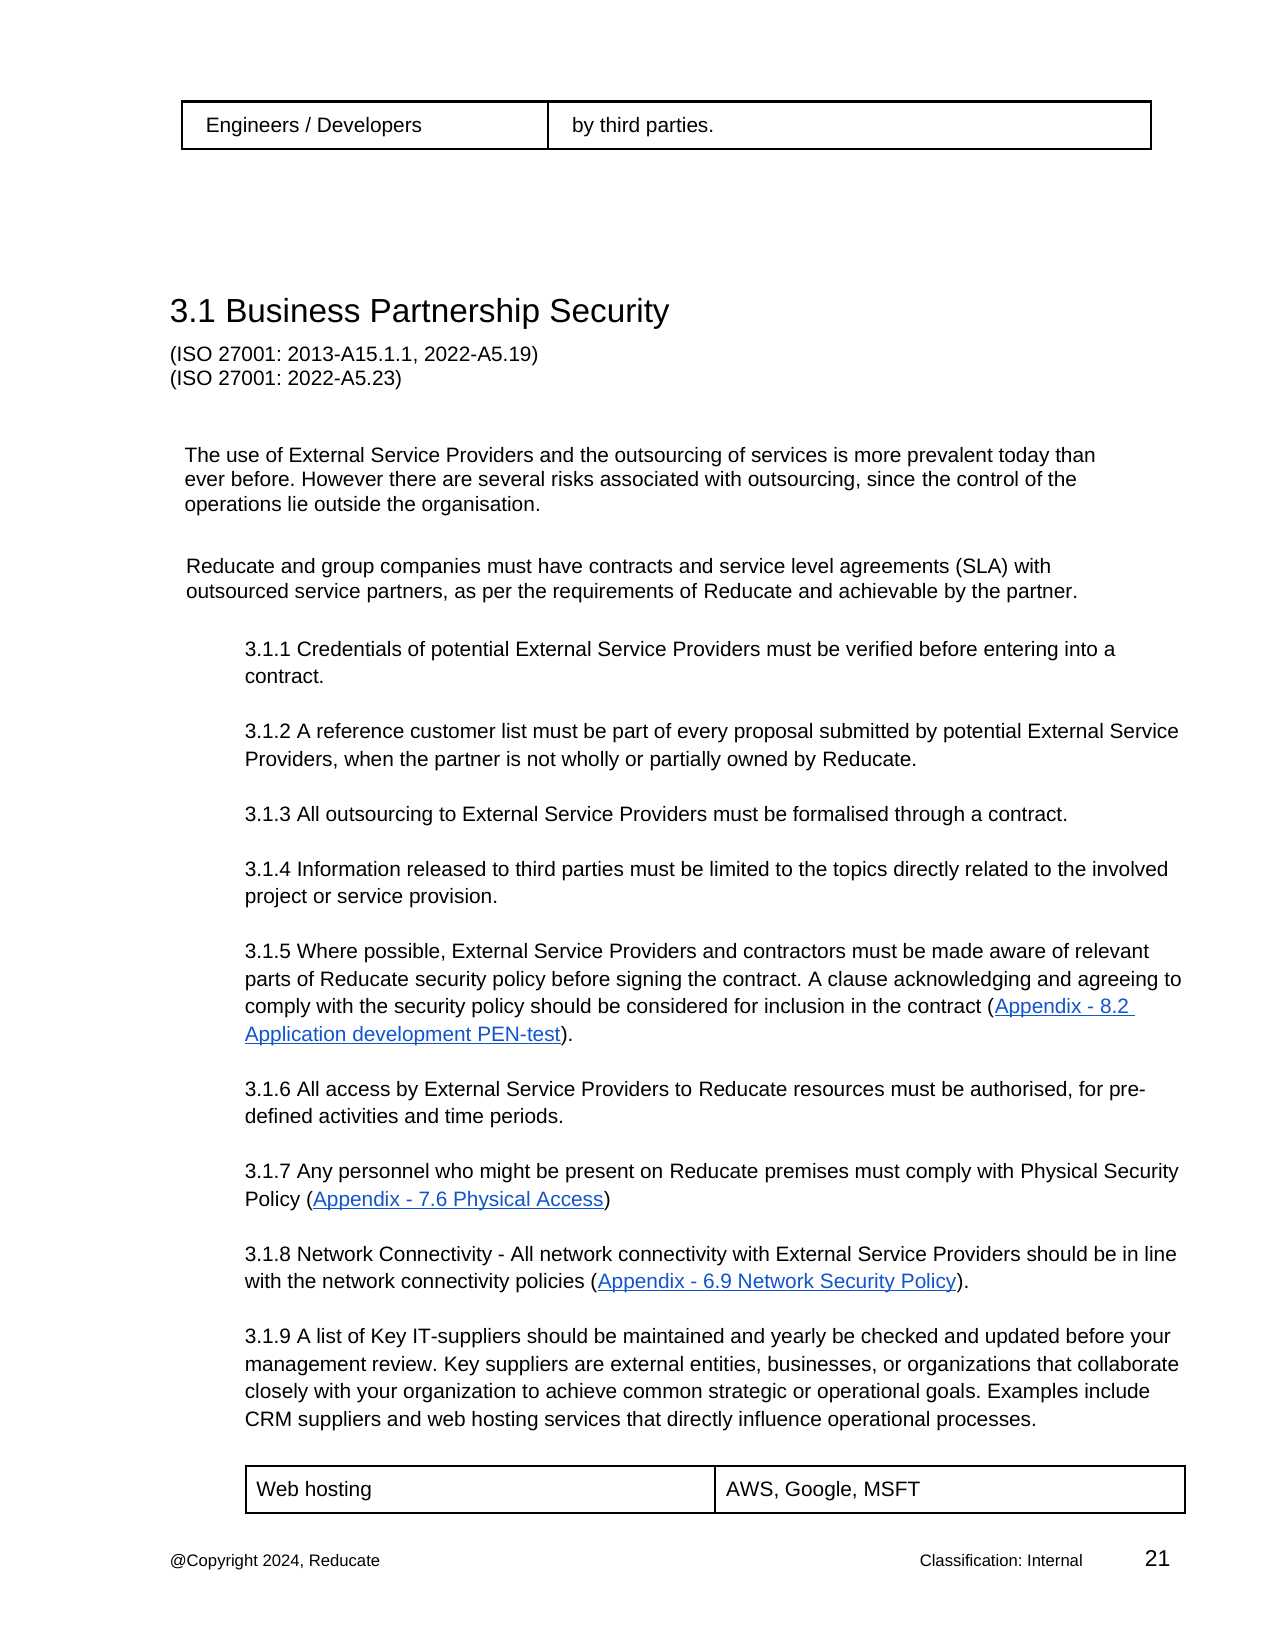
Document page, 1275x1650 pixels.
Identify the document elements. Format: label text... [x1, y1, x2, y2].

text 3.1.5 Where possible, External Service Providers and contractors must be made aware of relevant parts of Reducate security policy before signing the contract. A clause acknowledging and agreeing to comply with the security policy should be considered for inclusion in the contract (Appendix - 8.2 Application development PEN-test). [244, 939, 1184, 1046]
text 3.1.6 All access by External Service Providers to Reducate resources must be authorised, for pre-defined activities and time periods. [244, 1077, 1184, 1128]
text 3.1.3 All outsourcing to External Service Providers must be formalised through a contract. [244, 802, 1184, 826]
table_header AWS, Google, MSFT [716, 1467, 1184, 1512]
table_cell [183, 103, 547, 148]
table_header Web hosting [247, 1467, 714, 1512]
text 3.1.4 Information released to third parties must be limited to the topics directly related to the involved project or service provision. [244, 857, 1184, 908]
text 3.1.9 A list of Key IT-suppliers should be maintained and yearly be checked and updated before your management review. Key suppliers are external entities, businesses, or organizations that collaborate closely with your organization to achieve common strategic or operational goals. Examples include CRM suppliers and web hosting services that directly influence operational processes. [244, 1324, 1184, 1461]
text 3.1.8 Network Connectivity - All network connectivity with External Service Providers should be in line with the network connectivity policies (Appendix - 6.9 Network Security Policy). [244, 1242, 1184, 1293]
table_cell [549, 103, 1150, 148]
text Reducate and group companies must have contracts and service level agreements (SLA) with outsourced service partners, as per the requirements of Reducate and achievable by the partner. [186, 554, 1139, 602]
text (ISO 27001: 2013-A15.1.1, 2022-A5.19) [169, 342, 1184, 366]
text The use of External Service Providers and the outsourcing of services is more prevalent today than ever before. However there are several risks associated with outsourcing, since the control of the operations lie outside the organisation. [184, 443, 1128, 515]
text 3.1.1 Credentials of potential External Service Providers must be verified before entering into a contract. [244, 637, 1184, 688]
text 3.1.2 A reference customer list must be part of every proposal submitted by potential External Service Providers, when the partner is not wholly or partially owned by Reducate. [244, 719, 1184, 771]
subtitle 3.1 Business Partnership Security [169, 291, 1184, 329]
text 3.1.7 Any personnel who might be present on Reducate premises must comply with Physical Security Policy (Appendix - 7.6 Physical Access) [244, 1159, 1184, 1211]
text (ISO 27001: 2022-A5.23) [169, 366, 1184, 390]
